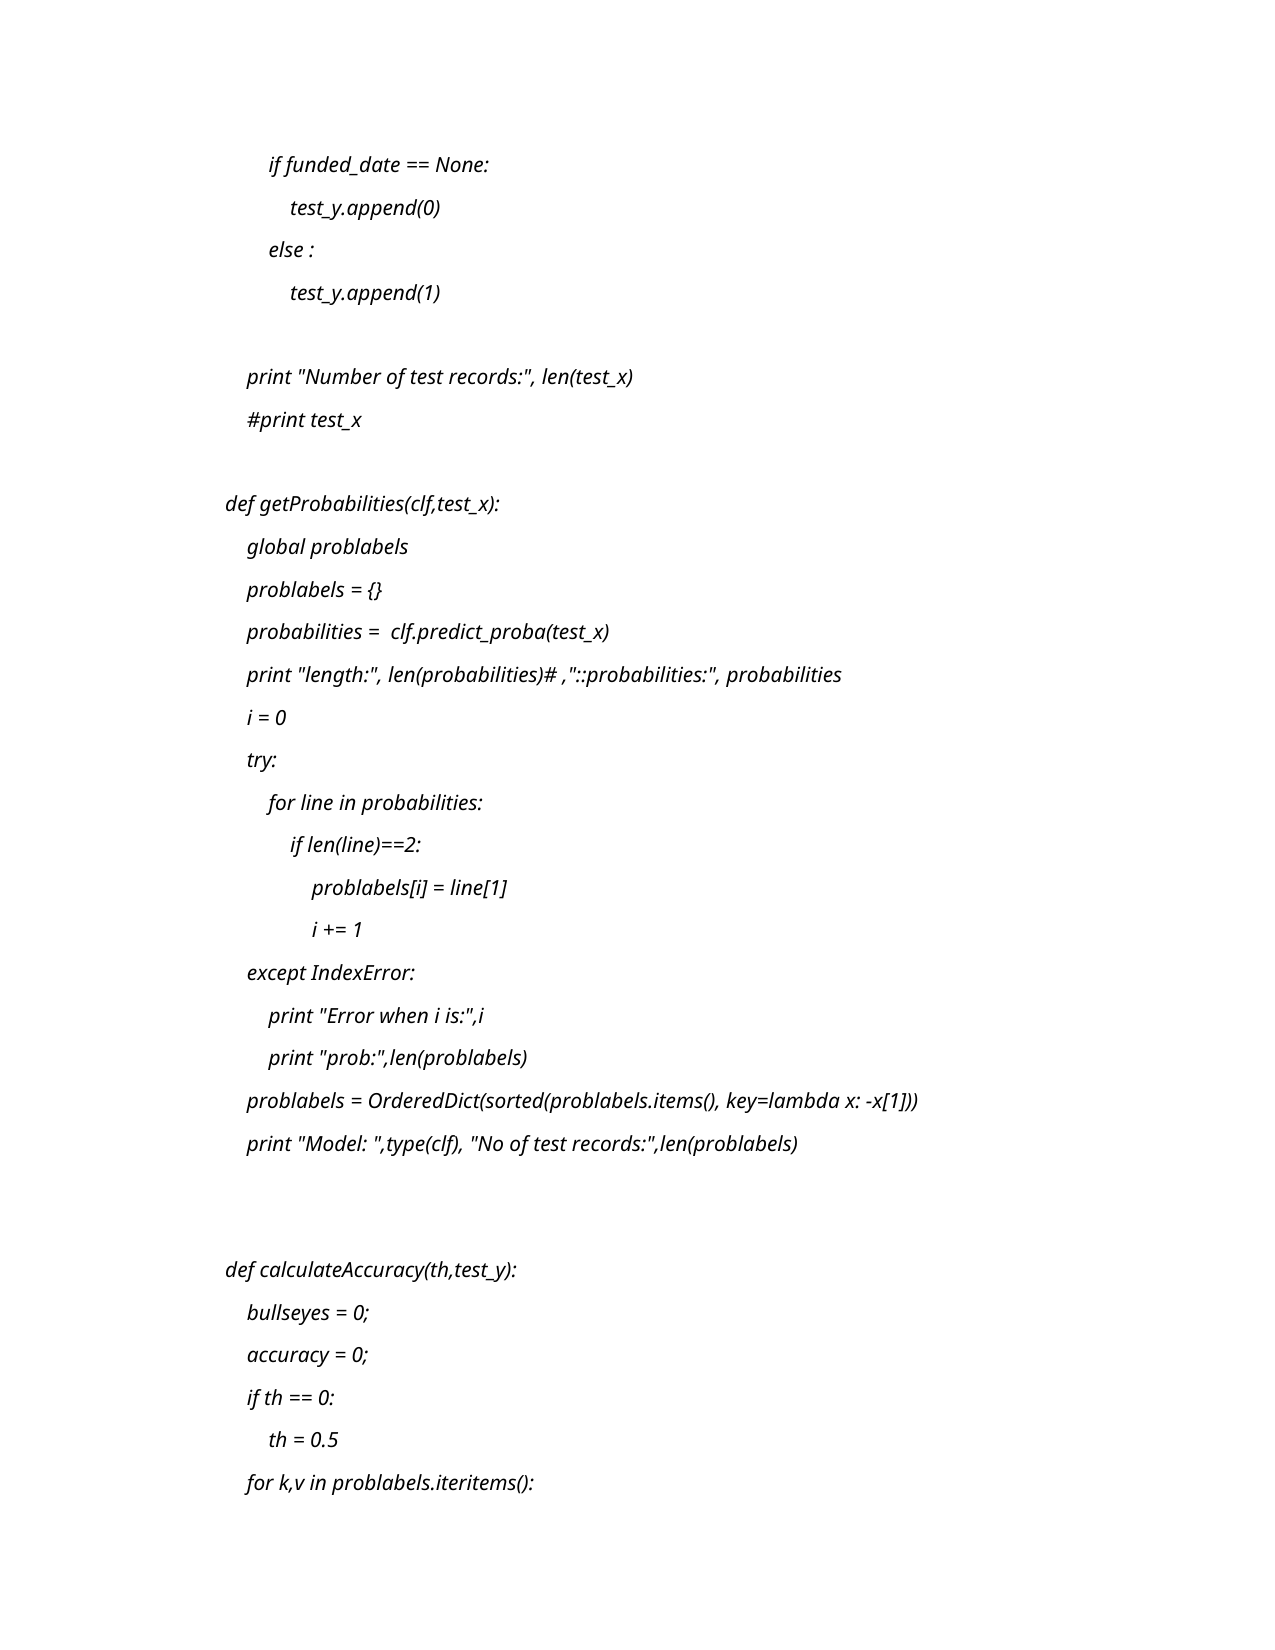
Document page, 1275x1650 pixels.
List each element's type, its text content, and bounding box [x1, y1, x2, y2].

list def calculateAccuracy(th,test_y): [225, 1255, 1125, 1284]
list if th == 0: [225, 1383, 1125, 1411]
list print "length:", len(probabilities)# ,"::probabilities:", probabilities [225, 660, 1125, 688]
list probabilities = clf.predict_proba(test_x) [225, 617, 1125, 646]
list i += 1 [225, 916, 1125, 944]
list problabels = {} [225, 575, 1125, 603]
list else : [225, 235, 1125, 264]
list print "Error when i is:",i [225, 1001, 1125, 1029]
list except IndexError: [225, 958, 1125, 987]
list print "Model: ",type(clf), "No of test records:",len(problabels) [225, 1129, 1125, 1157]
list accuracy = 0; [225, 1340, 1125, 1369]
list i = 0 [225, 703, 1125, 731]
list test_y.append(0) [225, 193, 1125, 221]
list print "prob:",len(problabels) [225, 1043, 1125, 1072]
list global problabels [225, 532, 1125, 561]
list th = 0.5 [225, 1426, 1125, 1454]
list for k,v in problabels.iteritems(): [225, 1468, 1125, 1497]
list #print test_x [225, 405, 1125, 433]
list def getProbabilities(clf,test_x): [225, 489, 1125, 518]
list print "Number of test records:", len(test_x) [225, 362, 1125, 391]
list if funded_date == None: [225, 150, 1125, 178]
list problabels[i] = line[1] [225, 873, 1125, 901]
list bullseyes = 0; [225, 1298, 1125, 1326]
list for line in probabilities: [225, 788, 1125, 816]
list try: [225, 745, 1125, 774]
list test_y.append(1) [225, 278, 1125, 306]
list problabels = OrderedDict(sorted(problabels.items(), key=lambda x: -x[1])) [225, 1086, 1125, 1114]
list if len(line)==2: [225, 830, 1125, 859]
